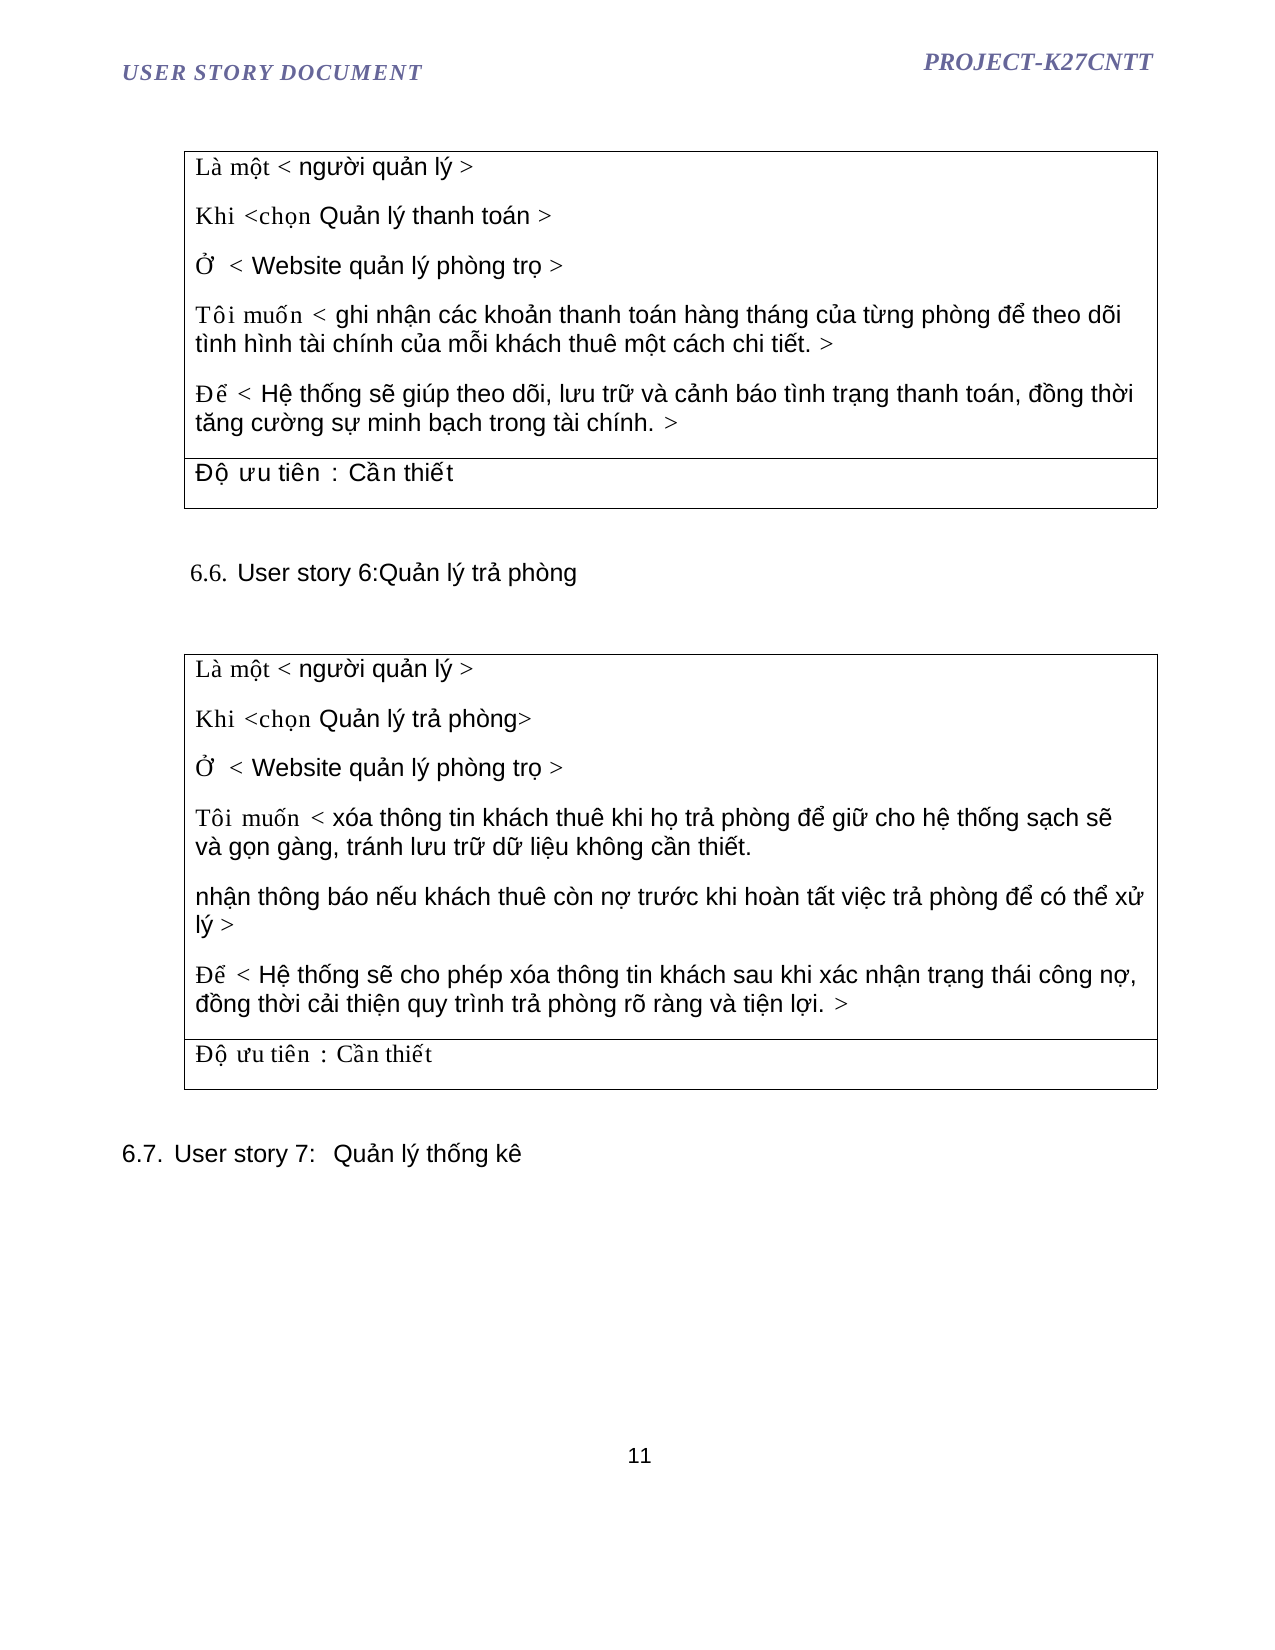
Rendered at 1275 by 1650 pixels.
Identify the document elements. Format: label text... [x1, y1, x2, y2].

text 6.6. User story 6:Quản lý trả phòng [122, 558, 1157, 587]
text 6.7. User story 7: Quản lý thống kê [122, 1139, 1157, 1167]
table_header Là một < người quản lý > Khi <chọn Quản lý trả phòng> Ở < Website quản lý phòng trọ > Tôi muốn < xóa thông tin khách thuê khi họ trả phòng để giữ cho hệ thống sạch sẽ và gọn gàng, tránh lưu trữ dữ liệu không cần thiết. nhận thông báo nếu khách thuê còn nợ trước khi hoàn tất việc trả phòng để có thể xử lý > Để < Hệ thống sẽ cho phép xóa thông tin khách sau khi xác nhận trạng thái công nợ, đồng thời cải thiện quy trình trả phòng rõ ràng và tiện lợi. > [185, 655, 1157, 1038]
table_cell Độ ưu tiên : Cần thiết [185, 459, 1157, 508]
table_header Là một < người quản lý > Khi <chọn Quản lý thanh toán > Ở < Website quản lý phòng trọ > Tôi muốn < ghi nhận các khoản thanh toán hàng tháng của từng phòng để theo dõi tình hình tài chính của mỗi khách thuê một cách chi tiết. > Để < Hệ thống sẽ giúp theo dõi, lưu trữ và cảnh báo tình trạng thanh toán, đồng thời tăng cường sự minh bạch trong tài chính. > [185, 152, 1157, 458]
table_cell Độ ưu tiên : Cần thiết [185, 1040, 1157, 1089]
